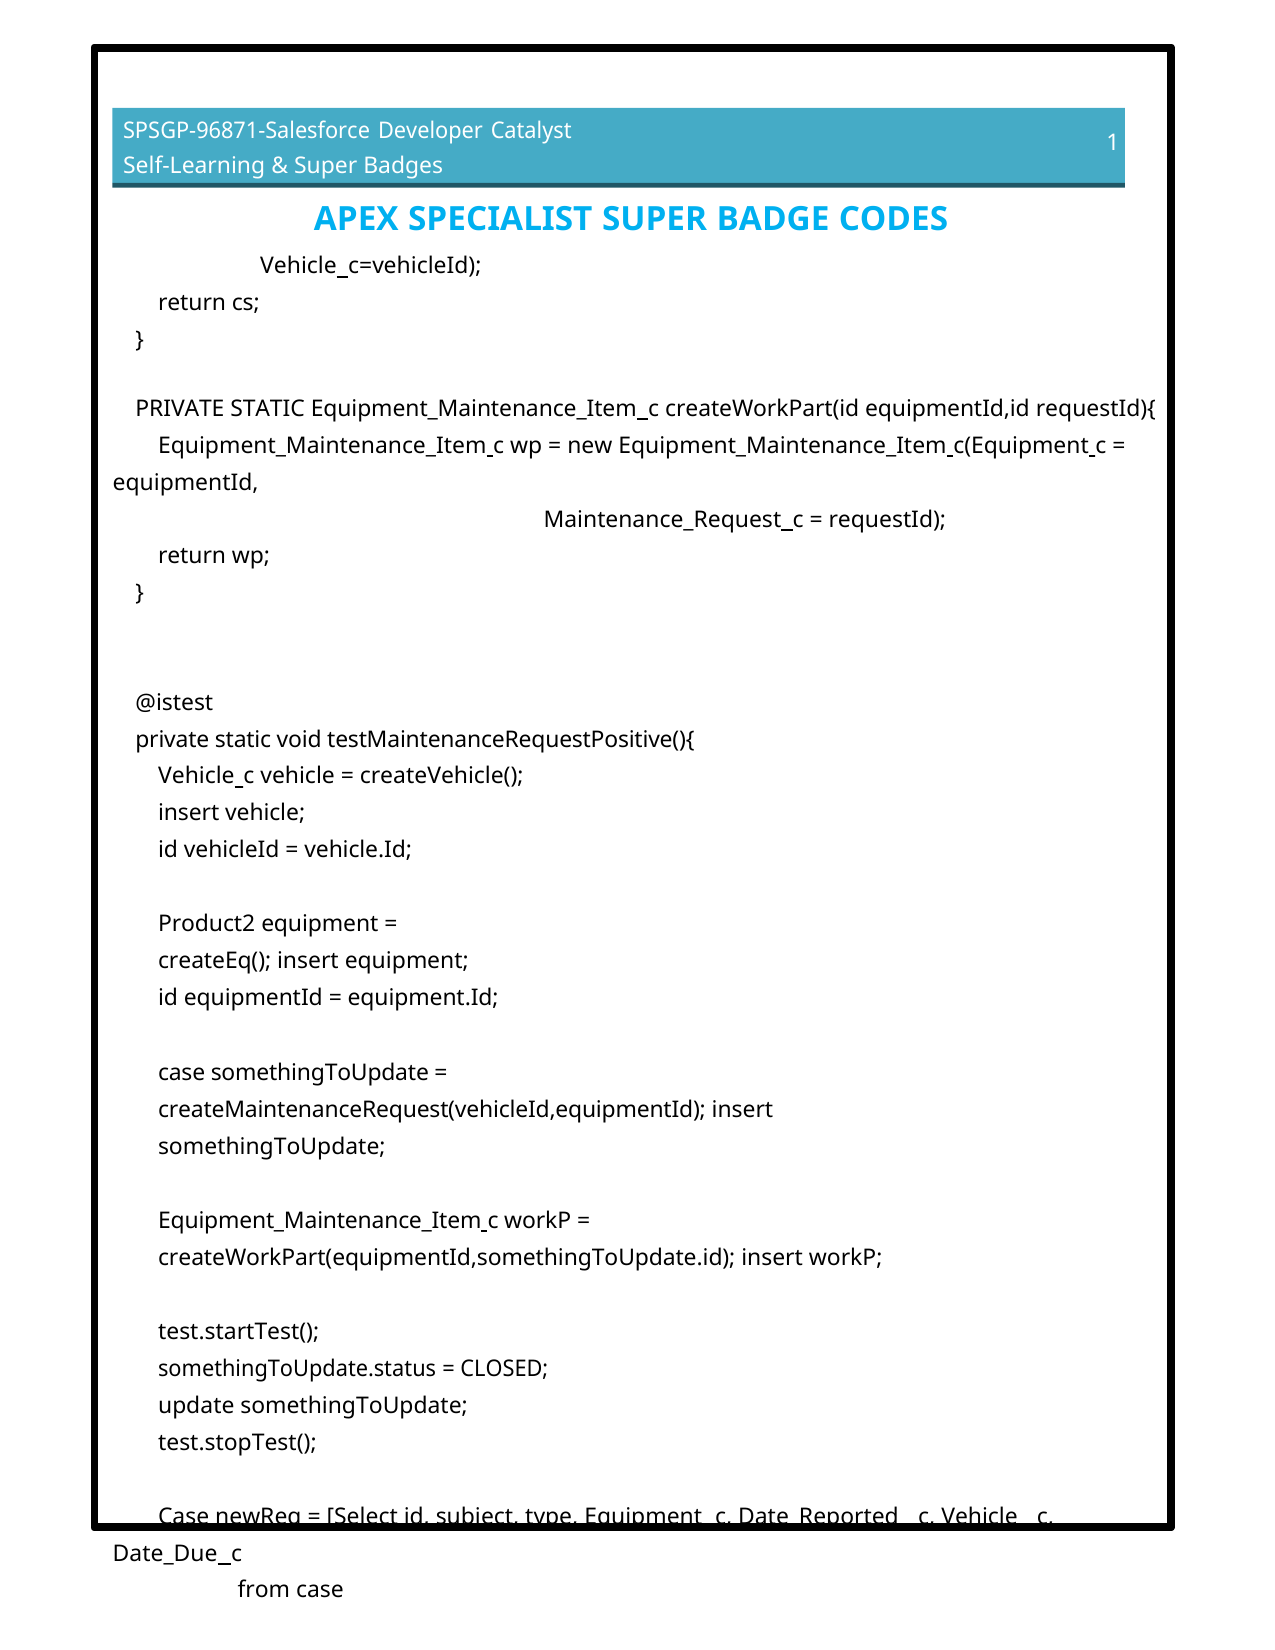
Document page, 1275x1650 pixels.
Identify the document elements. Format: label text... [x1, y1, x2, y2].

text Vehicle c=vehicleId); [260, 249, 1156, 281]
text test.startTest(); somethingToUpdate.status = CLOSED; update somethingToUpdate; test.stopTest(); [158, 1315, 583, 1457]
text private static void testMaintenanceRequestPositive(){ Vehicle c vehicle = createVehicle(); [135, 722, 707, 791]
text PRIVATE STATIC Equipment_Maintenance_Item c createWorkPart(id equipmentId,id requestId){ Equipment_Maintenance_Item c wp = new Equipment_Maintenance_Item c(Equipment c = [135, 392, 1156, 460]
text insert vehicle; [158, 796, 1156, 828]
text return wp; [158, 539, 1156, 570]
text equipmentId, [112, 466, 1156, 497]
subtitle APEX SPECIALIST SUPER BADGE CODES [222, 195, 1040, 241]
text case somethingToUpdate = createMaintenanceRequest(vehicleId,equipmentId); insert somethingToUpdate; [158, 1056, 987, 1161]
text } [135, 323, 1156, 354]
text Date_Due c [112, 1536, 1156, 1568]
text return cs; [158, 286, 1156, 317]
text Self-Learning & Super Badges 1 [123, 142, 1156, 181]
text SPSGP-96871-Salesforce Developer Catalyst [123, 121, 1156, 142]
text id equipmentId = equipment.Id; [158, 981, 1156, 1013]
text Product2 equipment = createEq(); insert equipment; [158, 907, 514, 976]
text @istest [135, 686, 1156, 717]
text Case newReq = [Select id, subject, type, Equipment c, Date_Reported c, Vehicle c, [158, 1500, 1156, 1531]
text id vehicleId = vehicle.Id; [158, 833, 1156, 864]
text } [135, 576, 1156, 607]
text Equipment_Maintenance_Item c workP = createWorkPart(equipmentId,somethingToUpdate.id); insert workP; [158, 1204, 1156, 1272]
text from case [237, 1573, 1156, 1604]
text Maintenance_Request c = requestId); [543, 502, 1156, 534]
